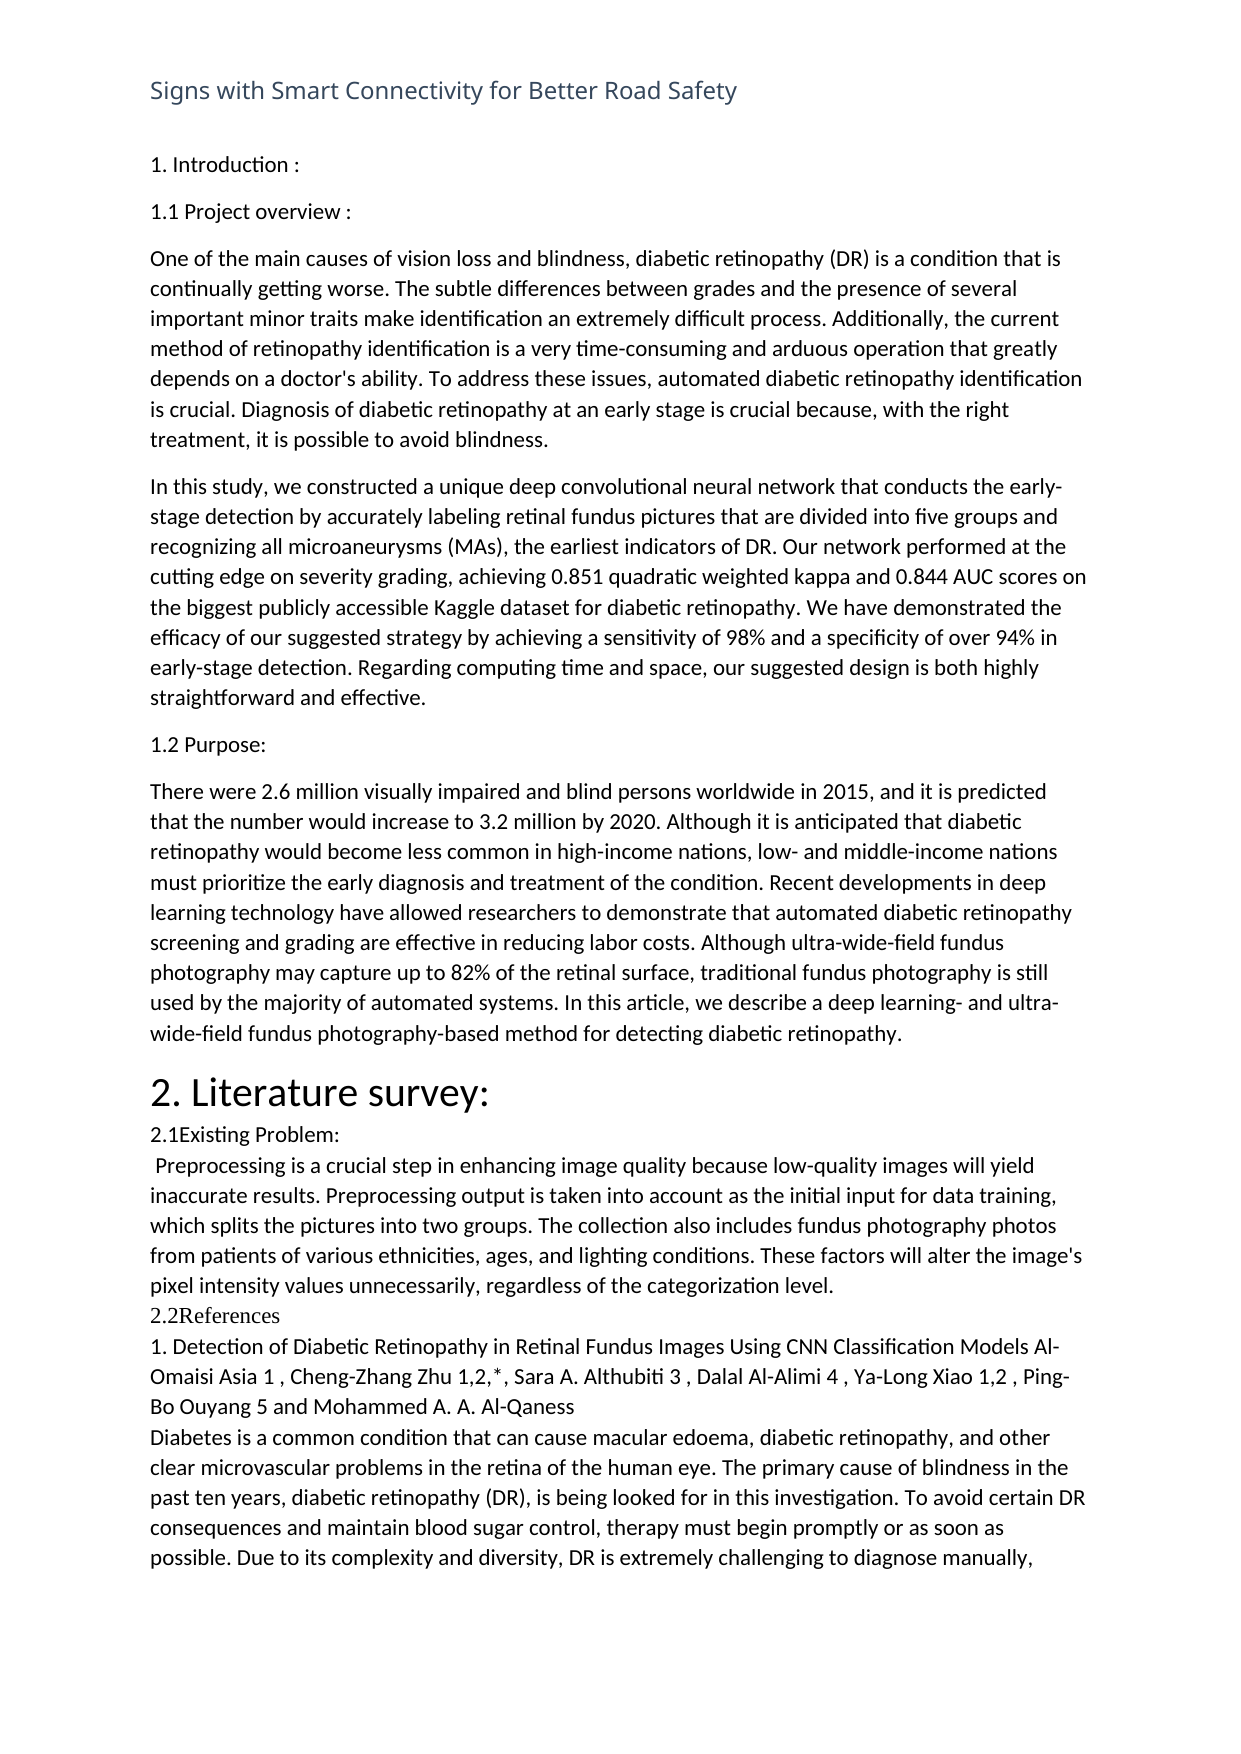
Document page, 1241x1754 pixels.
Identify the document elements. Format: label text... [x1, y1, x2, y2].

text 1. Detection of Diabetic Retinopathy in Retinal Fundus Images Using CNN Classification Models Al-Omaisi Asia 1 , Cheng-Zhang Zhu 1,2,*, Sara A. Althubiti 3 , Dalal Al-Alimi 4 , Ya-Long Xiao 1,2 , Ping-Bo Ouyang 5 and Mohammed A. A. Al-Qaness [150, 1332, 1090, 1420]
text 2.2References [150, 1302, 1090, 1328]
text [150, 1423, 1090, 1571]
text In this study, we constructed a unique deep convolutional neural network that conducts the early-stage detection by accurately labeling retinal fundus pictures that are divided into five groups and recognizing all microaneurysms (MAs), the earliest indicators of DR. Our network performed at the cutting edge on severity grading, achieving 0.851 quadratic weighted kappa and 0.844 AUC scores on the biggest publicly accessible Kaggle dataset for diabetic retinopathy. We have demonstrated the efficacy of our suggested strategy by achieving a sensitivity of 98% and a specificity of over 94% in early-stage detection. Regarding computing time and space, our suggested design is both highly straightforward and effective. [150, 472, 1090, 711]
text 2. Literature survey: [150, 1066, 1090, 1116]
text One of the main causes of vision loss and blindness, diabetic retinopathy (DR) is a condition that is continually getting worse. The subtle differences between grades and the presence of several important minor traits make identification an extremely difficult process. Additionally, the current method of retinopathy identification is a very time-consuming and arduous operation that greatly depends on a doctor's ability. To address these issues, automated diabetic retinopathy identification is crucial. Diagnosis of diabetic retinopathy at an early stage is crucial because, with the right treatment, it is possible to avoid blindness. [150, 244, 1090, 453]
text Preprocessing is a crucial step in enhancing image quality because low-quality images will yield inaccurate results. Preprocessing output is taken into account as the initial input for data training, which splits the pictures into two groups. The collection also includes fundus photography photos from patients of various ethnicities, ages, and lighting conditions. These factors will alter the image's pixel intensity values unnecessarily, regardless of the categorization level. [150, 1151, 1090, 1299]
text 1.2 Purpose: [150, 730, 1090, 758]
text 1. Introduction : [150, 150, 1090, 178]
text 2.1Existing Problem: [150, 1121, 1090, 1148]
text 1.1 Project overview : [150, 197, 1090, 225]
text There were 2.6 million visually impaired and blind persons worldwide in 2015, and it is predicted that the number would increase to 3.2 million by 2020. Although it is anticipated that diabetic retinopathy would become less common in high-income nations, low- and middle-income nations must prioritize the early diagnosis and treatment of the condition. Recent developments in deep learning technology have allowed researchers to demonstrate that automated diabetic retinopathy screening and grading are effective in reducing labor costs. Although ultra-wide-field fundus photography may capture up to 82% of the retinal surface, traditional fundus photography is still used by the majority of automated systems. In this article, we describe a deep learning- and ultra-wide-field fundus photography-based method for detecting diabetic retinopathy. [150, 777, 1090, 1047]
